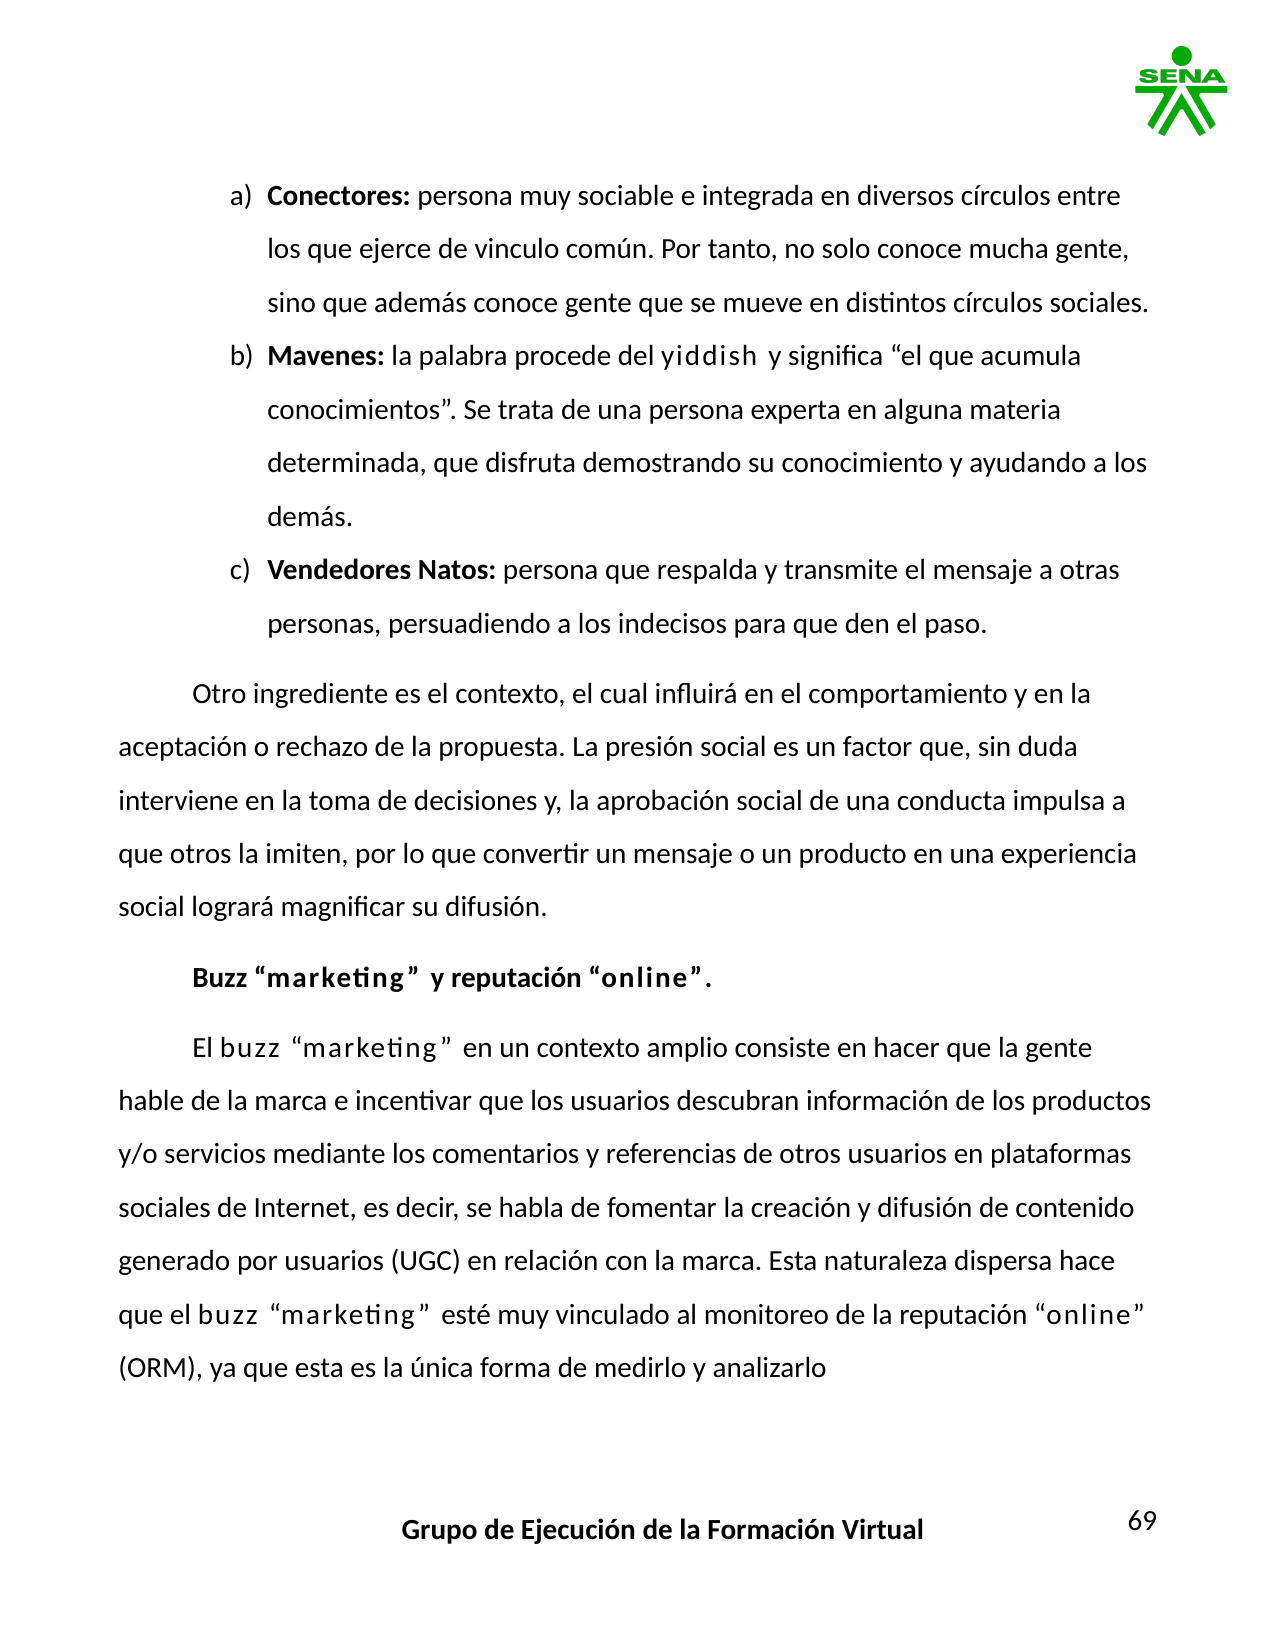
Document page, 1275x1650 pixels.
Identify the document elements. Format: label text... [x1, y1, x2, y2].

list Mavenes: la palabra procede del yiddish y significa “el que acumula conocimientos”. Se trata de una persona experta en alguna materia determinada, que disfruta demostrando su conocimiento y ayudando a los demás. [229, 337, 1157, 533]
text Buzz “marketing” y reputación “online”. [118, 959, 1157, 994]
text El buzz “marketing” en un contexto amplio consiste en hacer que la gente hable de la marca e incentivar que los usuarios descubran información de los productos y/o servicios mediante los comentarios y referencias de otros usuarios en plataformas sociales de Internet, es decir, se habla de fomentar la creación y difusión de contenido generado por usuarios (UGC) en relación con la marca. Esta naturaleza dispersa hace que el buzz “marketing” esté muy vinculado al monitoreo de la reputación “online” (ORM), ya que esta es la única forma de medirlo y analizarlo [118, 1029, 1157, 1385]
picture [1135, 46, 1228, 136]
list Conectores: persona muy sociable e integrada en diversos círculos entre los que ejerce de vinculo común. Por tanto, no solo conoce mucha gente, sino que además conoce gente que se mueve en distintos círculos sociales. [229, 177, 1157, 320]
list Vendedores Natos: persona que respalda y transmite el mensaje a otras personas, persuadiendo a los indecisos para que den el paso. [229, 551, 1157, 640]
text Otro ingrediente es el contexto, el cual influirá en el comportamiento y en la aceptación o rechazo de la propuesta. La presión social es un factor que, sin duda interviene en la toma de decisiones y, la aprobación social de una conducta impulsa a que otros la imiten, por lo que convertir un mensaje o un producto en una experiencia social logrará magnificar su difusión. [118, 675, 1157, 924]
